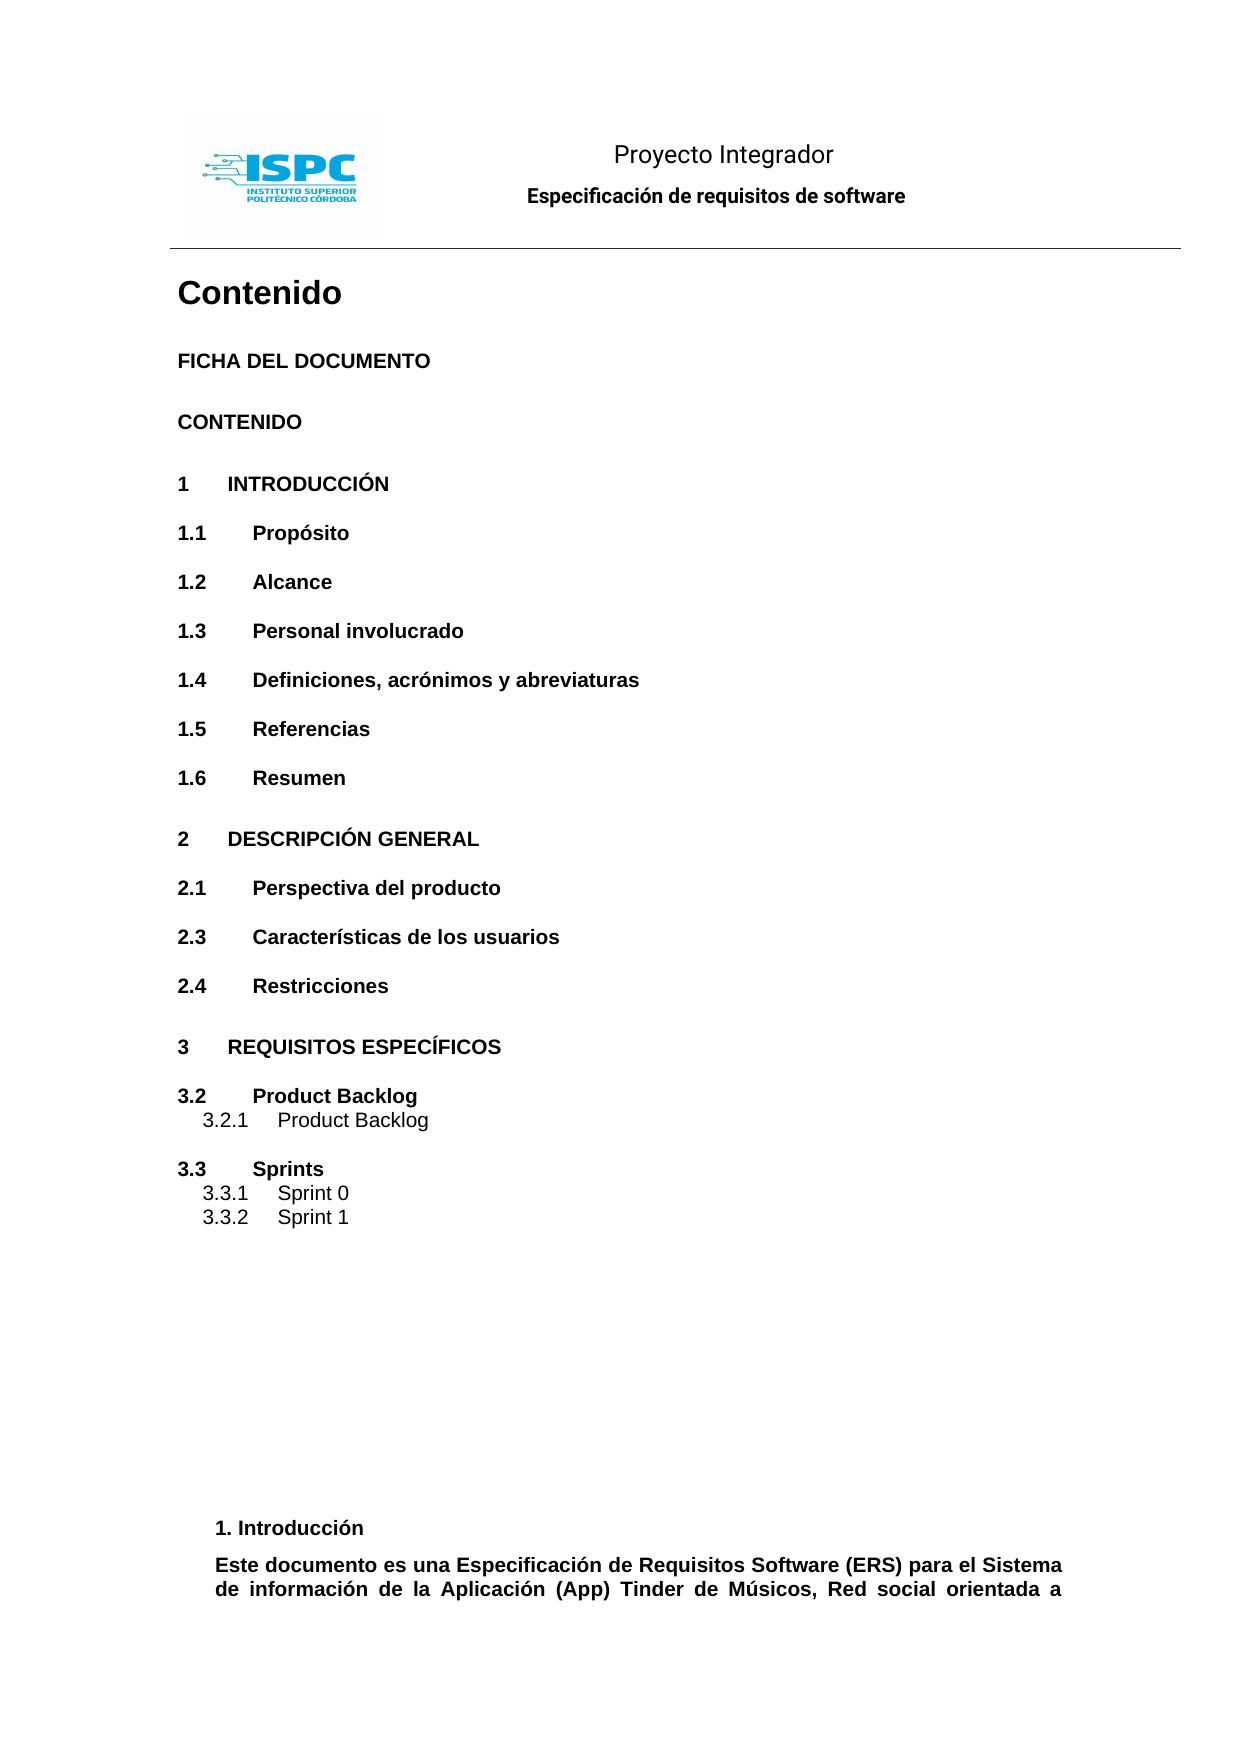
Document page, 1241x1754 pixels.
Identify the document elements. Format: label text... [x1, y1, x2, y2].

text 1. Introducción [215, 1516, 1063, 1540]
text Contenido [177, 273, 1063, 311]
picture [181, 108, 388, 241]
